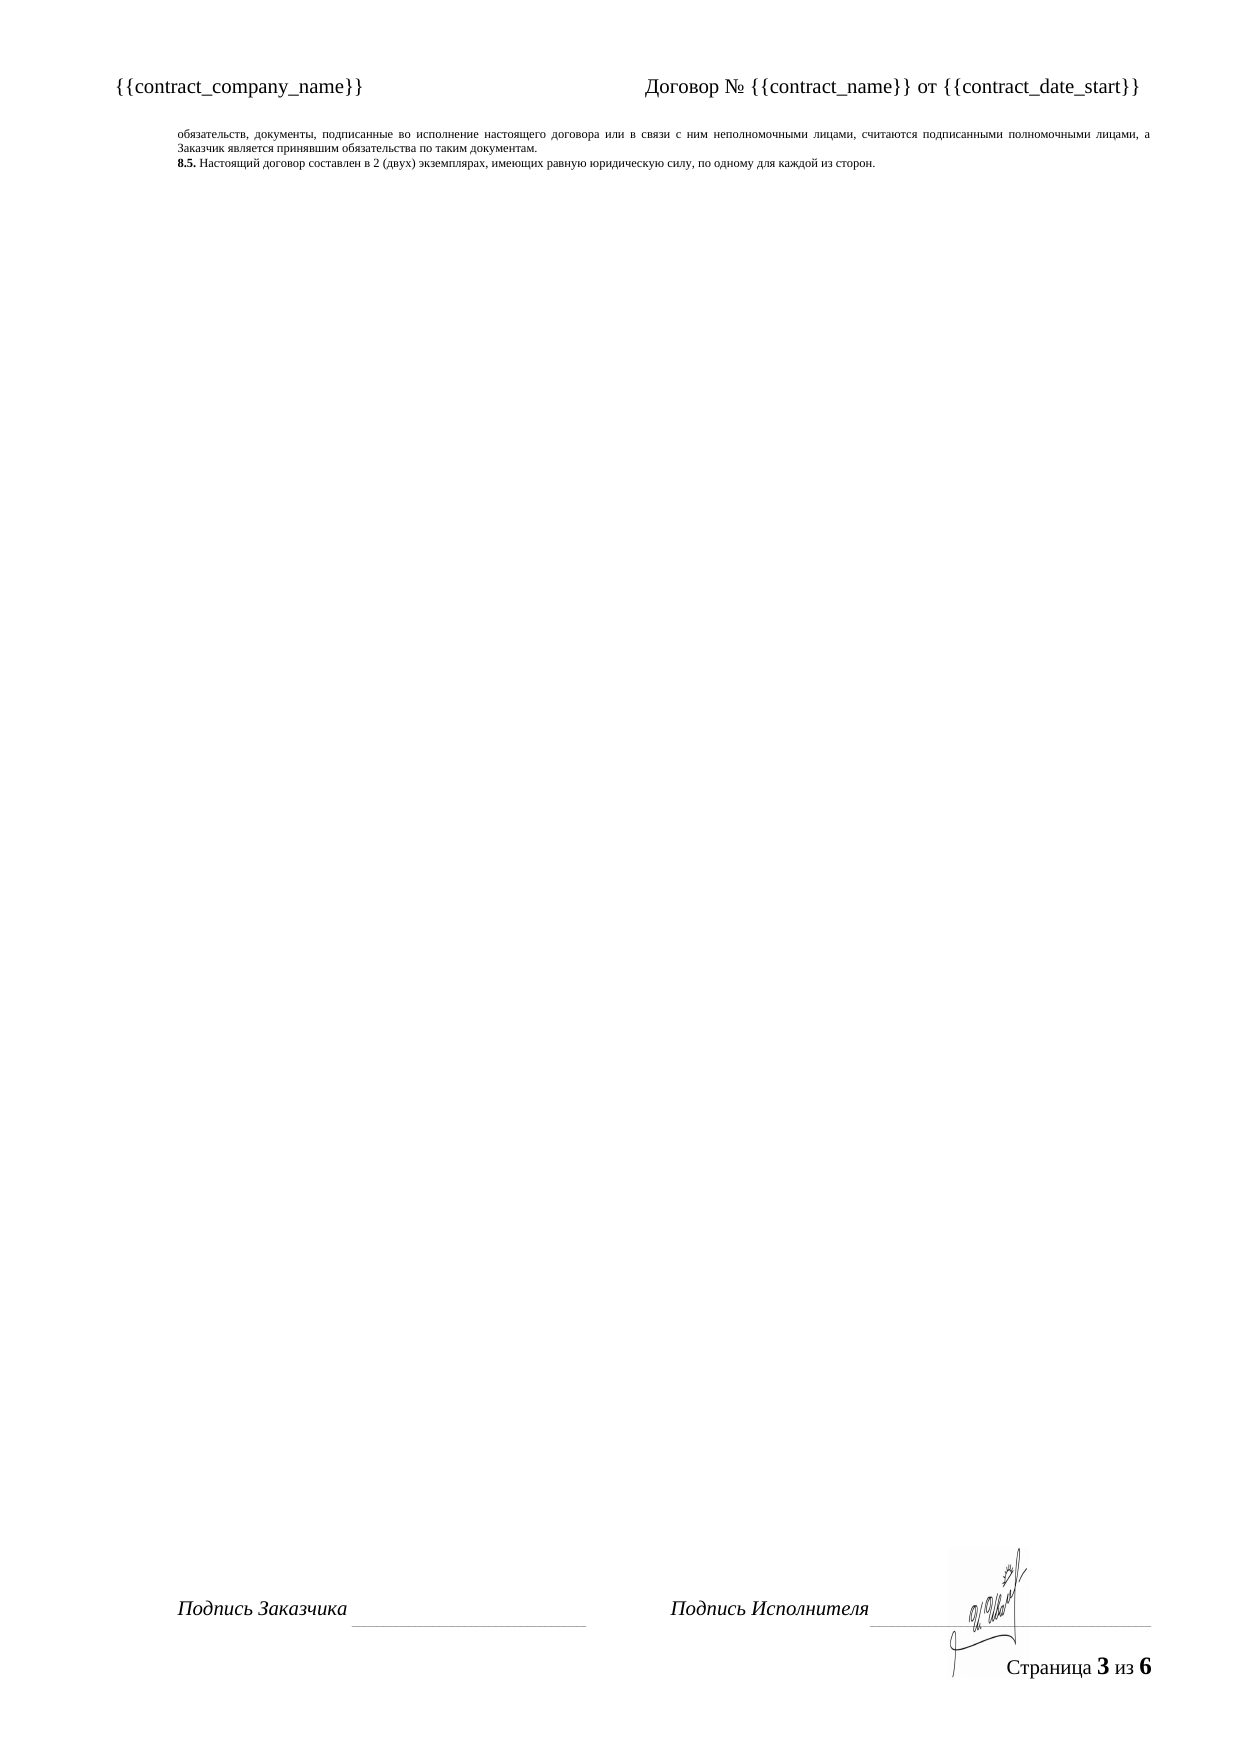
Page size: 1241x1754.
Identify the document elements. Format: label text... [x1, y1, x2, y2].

text 8.5. Настоящий договор составлен в 2 (двух) экземплярах, имеющих равную юридическую силу, по одному для каждой из сторон. [177, 155, 1152, 170]
picture [948, 1546, 1030, 1680]
